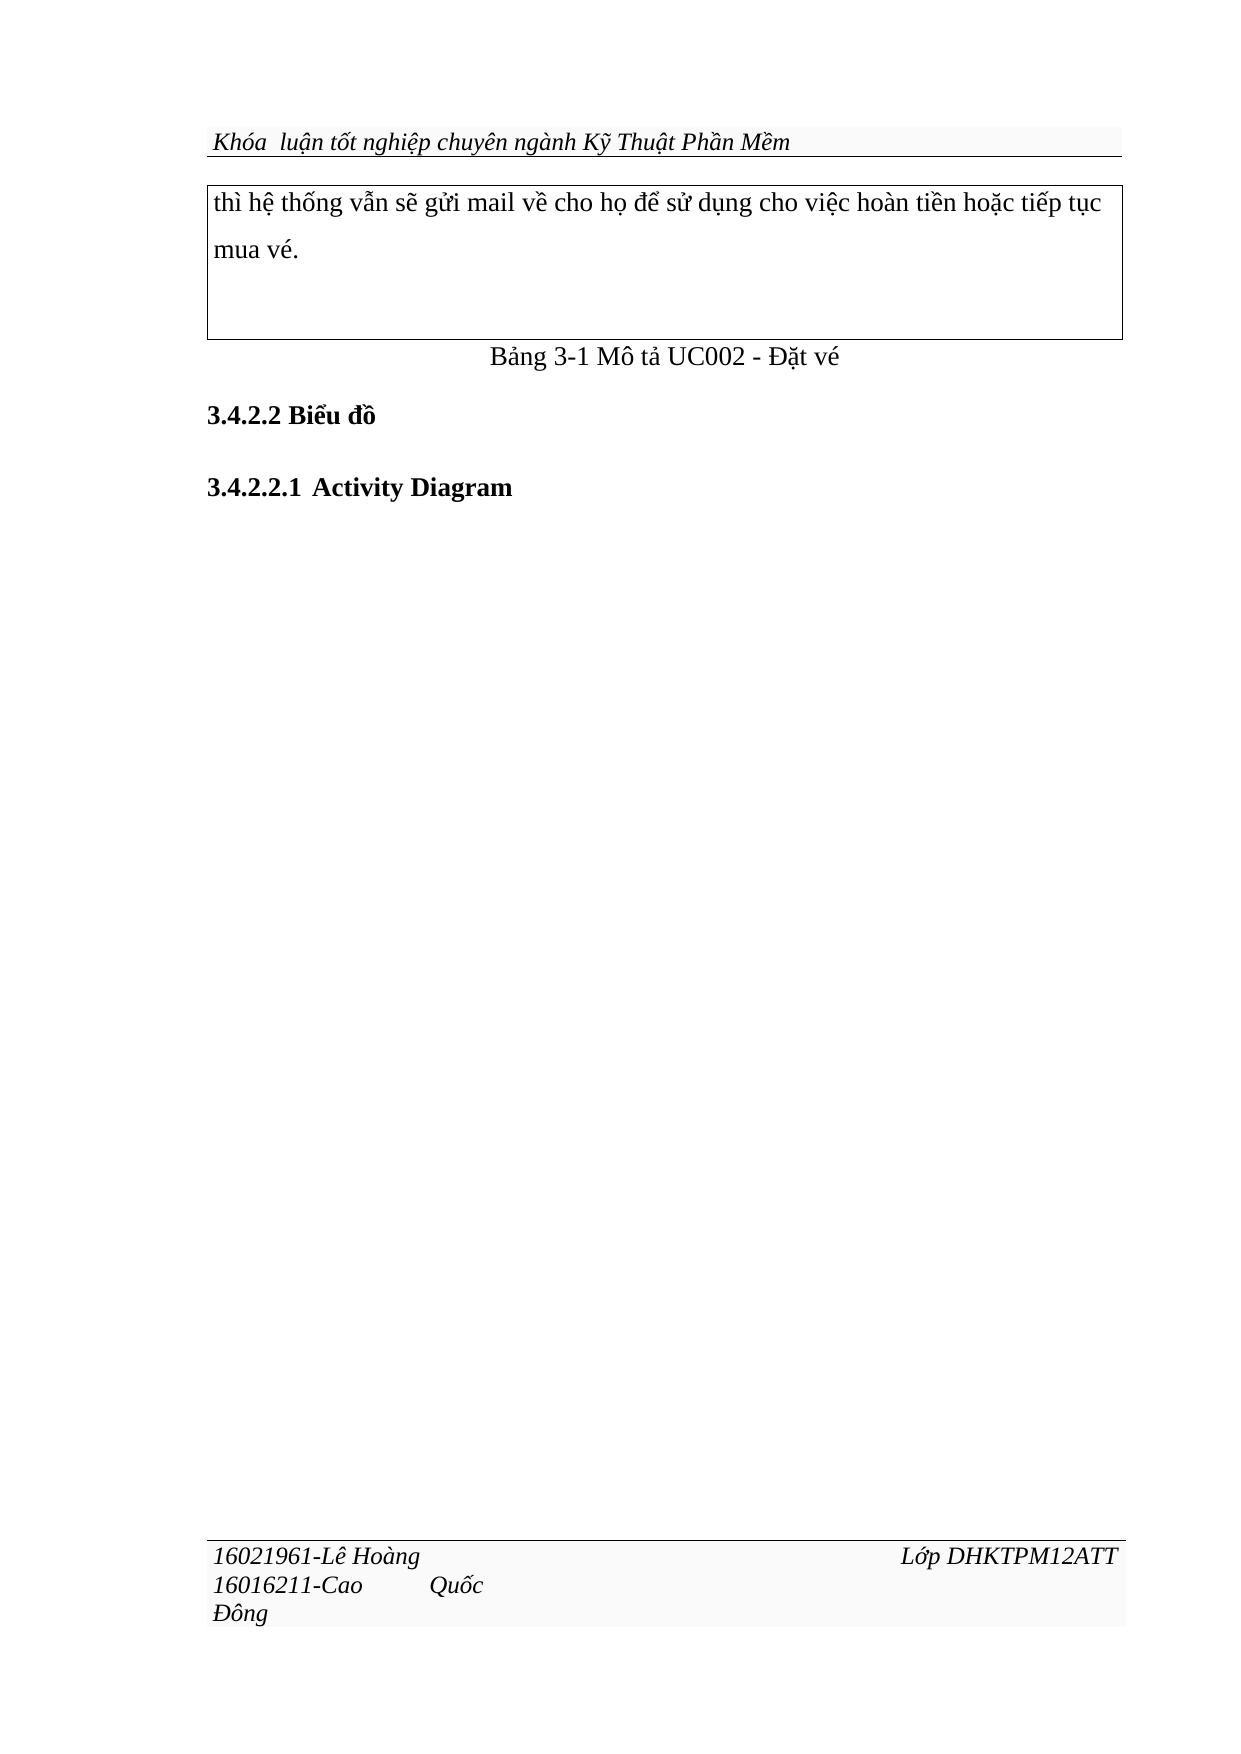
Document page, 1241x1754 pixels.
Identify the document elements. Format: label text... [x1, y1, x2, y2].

subtitle Activity Diagram [207, 471, 1122, 502]
subtitle Biểu đồ [207, 399, 1122, 430]
